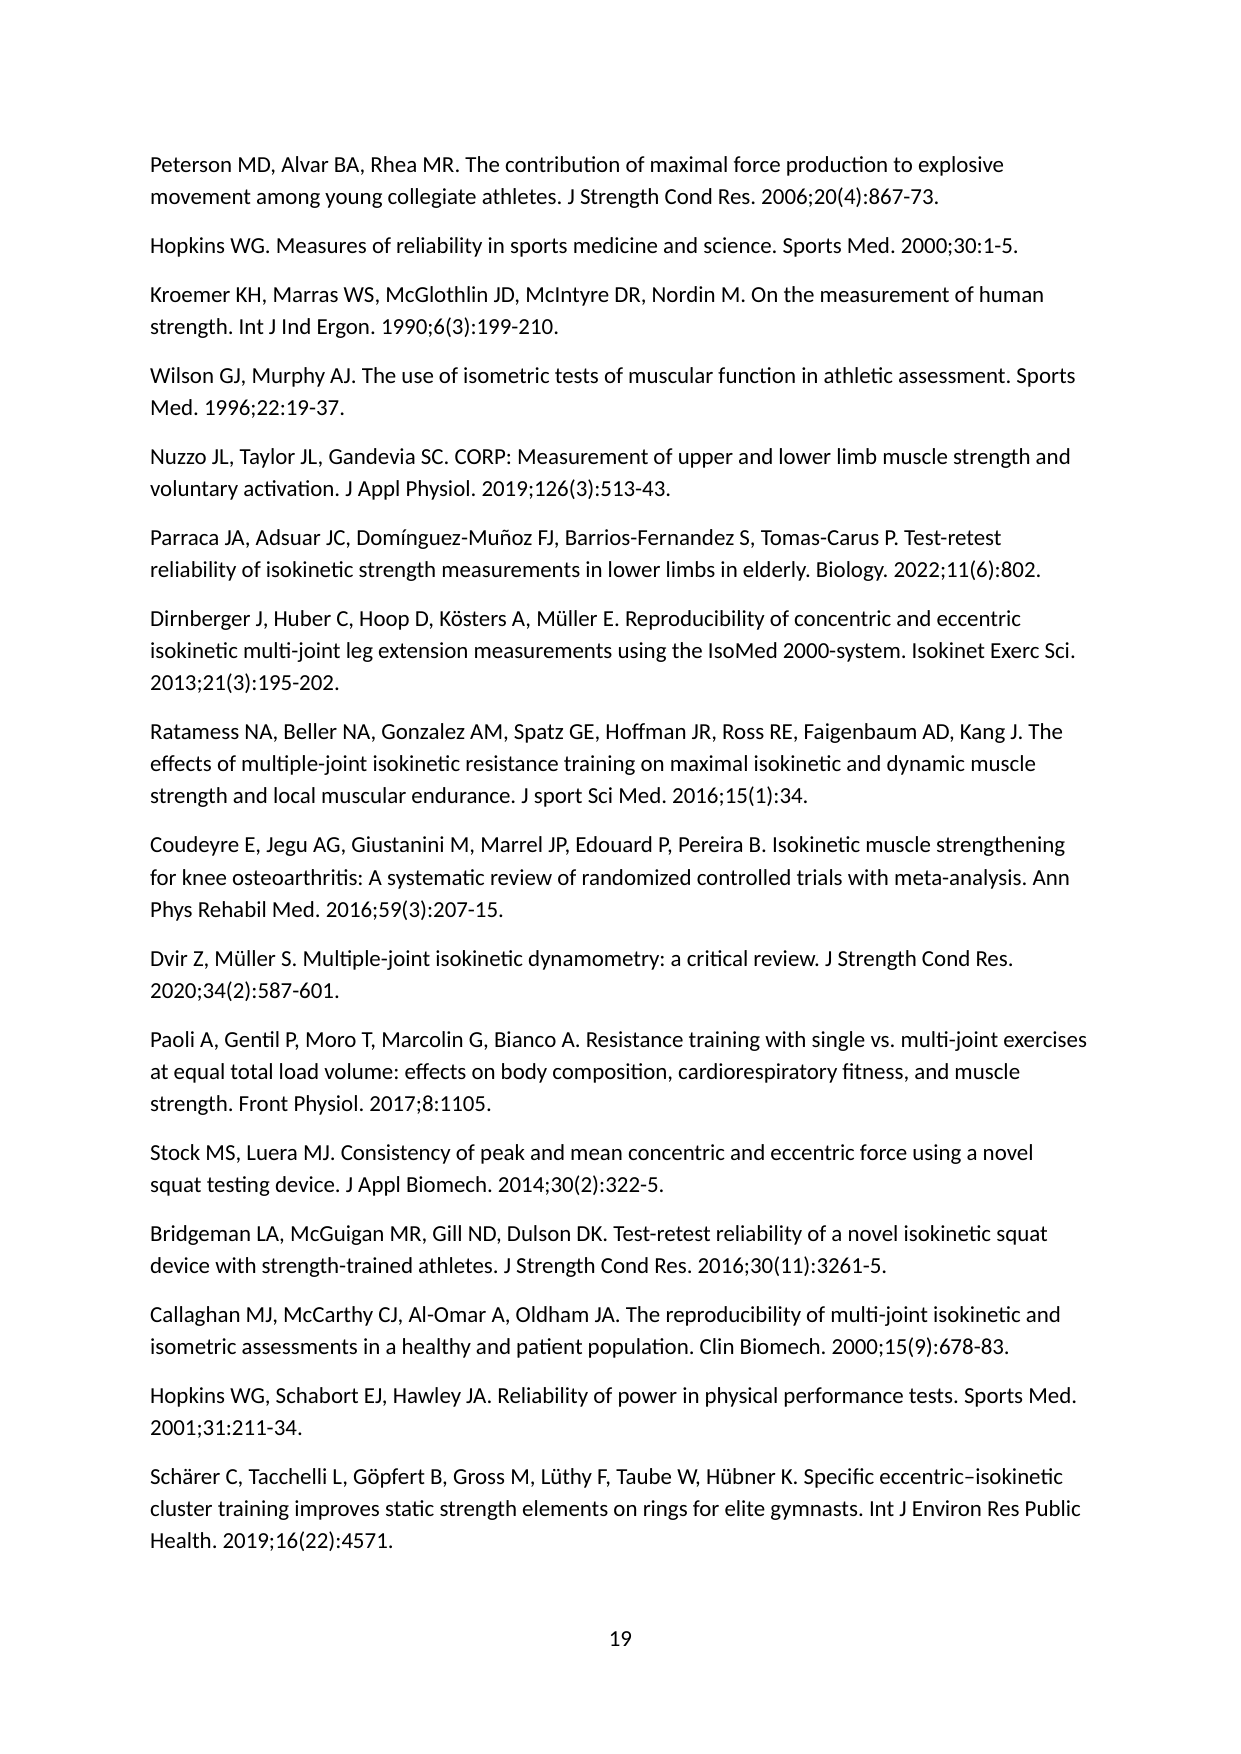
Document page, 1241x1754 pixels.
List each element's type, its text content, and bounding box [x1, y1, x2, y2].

text Hopkins WG. Measures of reliability in sports medicine and science. Sports Med. 2000;30:1-5. [150, 231, 1090, 259]
text Parraca JA, Adsuar JC, Domínguez-Muñoz FJ, Barrios-Fernandez S, Tomas-Carus P. Test-retest reliability of isokinetic strength measurements in lower limbs in elderly. Biology. 2022;11(6):802. [150, 523, 1090, 583]
text Coudeyre E, Jegu AG, Giustanini M, Marrel JP, Edouard P, Pereira B. Isokinetic muscle strengthening for knee osteoarthritis: A systematic review of randomized controlled trials with meta-analysis. Ann Phys Rehabil Med. 2016;59(3):207-15. [150, 831, 1090, 923]
text Hopkins WG, Schabort EJ, Hawley JA. Reliability of power in physical performance tests. Sports Med. 2001;31:211-34. [150, 1381, 1090, 1441]
text Nuzzo JL, Taylor JL, Gandevia SC. CORP: Measurement of upper and lower limb muscle strength and voluntary activation. J Appl Physiol. 2019;126(3):513-43. [150, 442, 1090, 502]
text Stock MS, Luera MJ. Consistency of peak and mean concentric and eccentric force using a novel squat testing device. J Appl Biomech. 2014;30(2):322-5. [150, 1138, 1090, 1198]
text Ratamess NA, Beller NA, Gonzalez AM, Spatz GE, Hoffman JR, Ross RE, Faigenbaum AD, Kang J. The effects of multiple-joint isokinetic resistance training on maximal isokinetic and dynamic muscle strength and local muscular endurance. J sport Sci Med. 2016;15(1):34. [150, 717, 1090, 810]
text Paoli A, Gentil P, Moro T, Marcolin G, Bianco A. Resistance training with single vs. multi-joint exercises at equal total load volume: effects on body composition, cardiorespiratory fitness, and muscle strength. Front Physiol. 2017;8:1105. [150, 1025, 1090, 1117]
text Kroemer KH, Marras WS, McGlothlin JD, McIntyre DR, Nordin M. On the measurement of human strength. Int J Ind Ergon. 1990;6(3):199-210. [150, 280, 1090, 340]
text Wilson GJ, Murphy AJ. The use of isometric tests of muscular function in athletic assessment. Sports Med. 1996;22:19-37. [150, 361, 1090, 421]
text Dirnberger J, Huber C, Hoop D, Kösters A, Müller E. Reproducibility of concentric and eccentric isokinetic multi-joint leg extension measurements using the IsoMed 2000-system. Isokinet Exerc Sci. 2013;21(3):195-202. [150, 604, 1090, 696]
text Schärer C, Tacchelli L, Göpfert B, Gross M, Lüthy F, Taube W, Hübner K. Specific eccentric–isokinetic cluster training improves static strength elements on rings for elite gymnasts. Int J Environ Res Public Health. 2019;16(22):4571. [150, 1462, 1090, 1554]
text Bridgeman LA, McGuigan MR, Gill ND, Dulson DK. Test-retest reliability of a novel isokinetic squat device with strength-trained athletes. J Strength Cond Res. 2016;30(11):3261-5. [150, 1219, 1090, 1279]
text Dvir Z, Müller S. Multiple-joint isokinetic dynamometry: a critical review. J Strength Cond Res. 2020;34(2):587-601. [150, 944, 1090, 1004]
text Callaghan MJ, McCarthy CJ, Al-Omar A, Oldham JA. The reproducibility of multi-joint isokinetic and isometric assessments in a healthy and patient population. Clin Biomech. 2000;15(9):678-83. [150, 1300, 1090, 1360]
text Peterson MD, Alvar BA, Rhea MR. The contribution of maximal force production to explosive movement among young collegiate athletes. J Strength Cond Res. 2006;20(4):867-73. [150, 150, 1090, 210]
